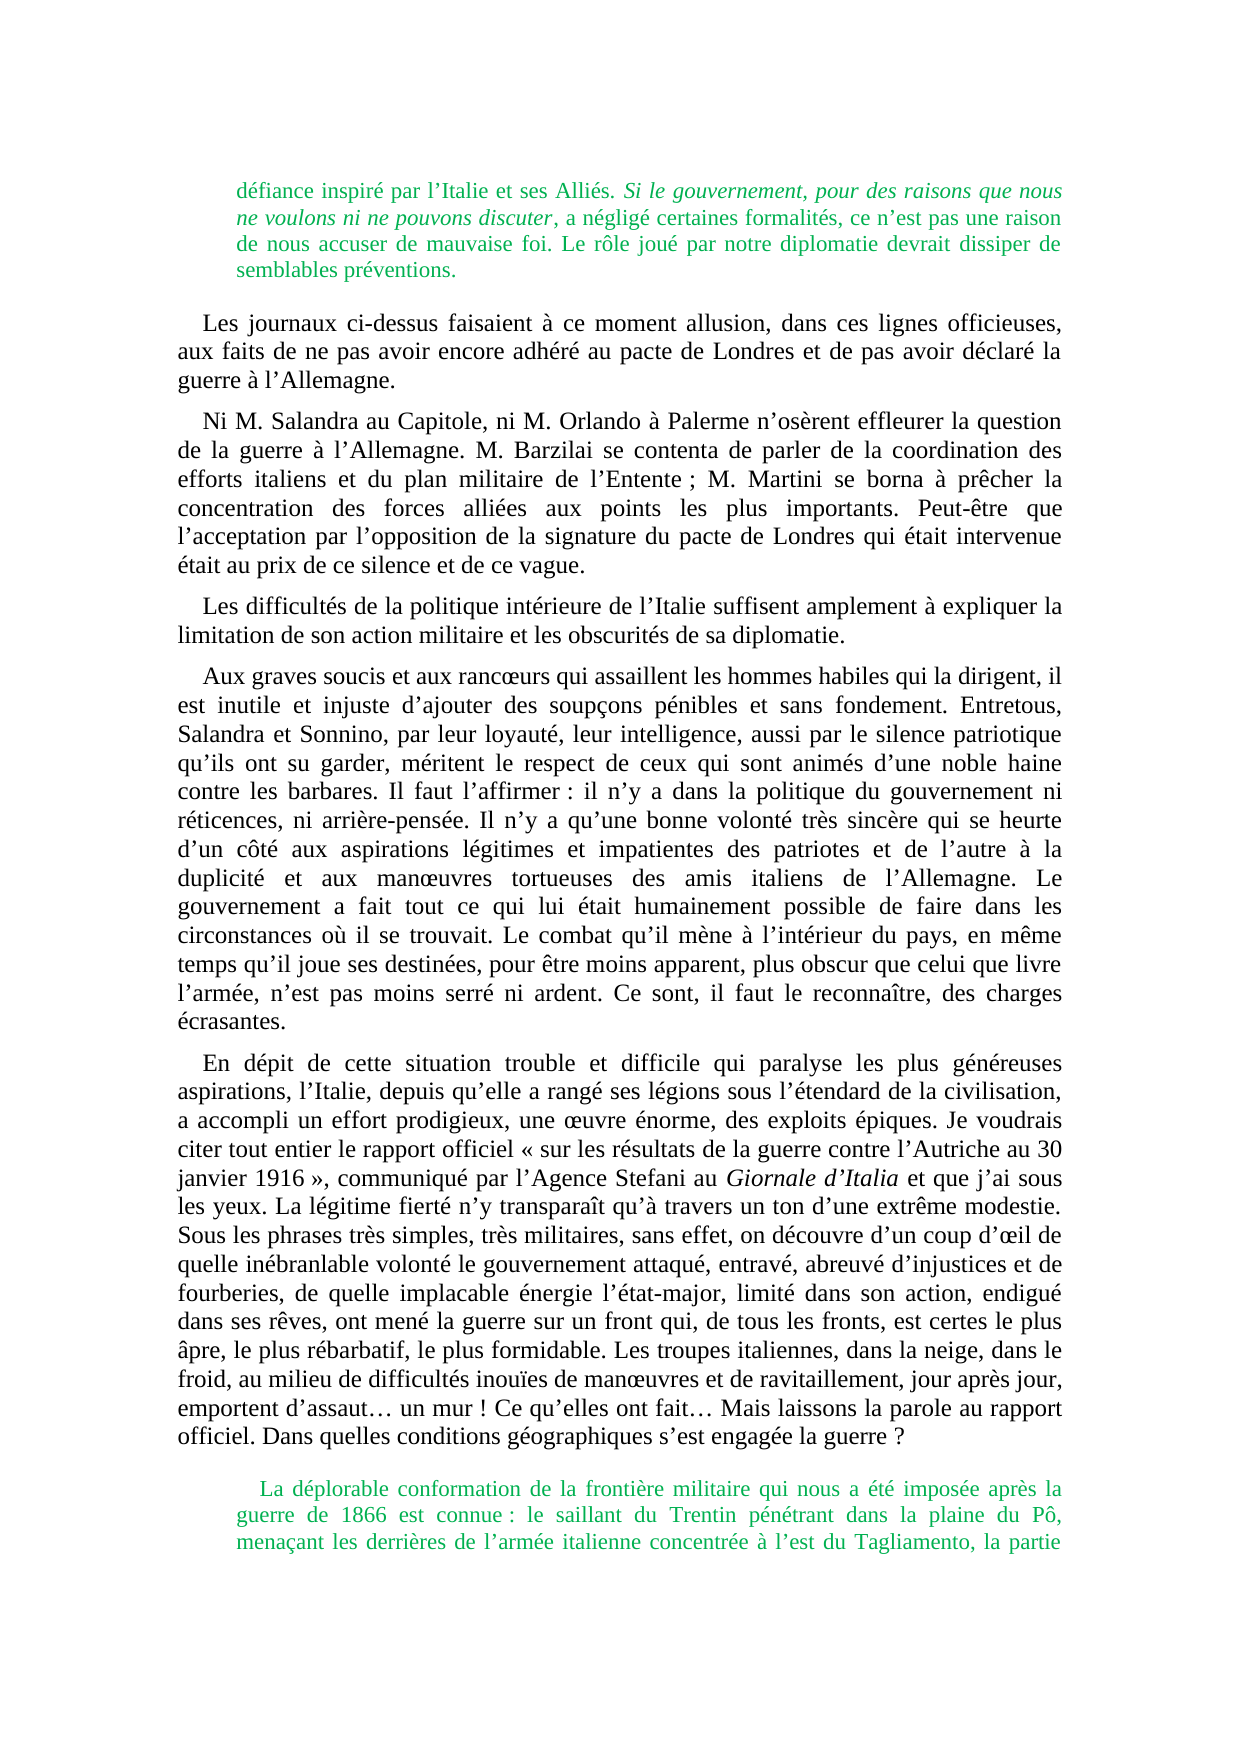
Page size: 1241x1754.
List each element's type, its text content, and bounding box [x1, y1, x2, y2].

text En dépit de cette situation trouble et difficile qui paralyse les plus généreuses aspirations, l’Italie, depuis qu’elle a rangé ses légions sous l’étendard de la civilisation, a accompli un effort prodigieux, une œuvre énorme, des exploits épiques. Je voudrais citer tout entier le rapport officiel « sur les résultats de la guerre contre l’Autriche au 30 janvier 1916 », communiqué par l’Agence Stefani au Giornale d’Italia et que j’ai sous les yeux. La légitime fierté n’y transparaît qu’à travers un ton d’une extrême modestie. Sous les phrases très simples, très militaires, sans effet, on découvre d’un coup d’œil de quelle inébranlable volonté le gouvernement attaqué, entravé, abreuvé d’injustices et de fourberies, de quelle implacable énergie l’état-major, limité dans son action, endigué dans ses rêves, ont mené la guerre sur un front qui, de tous les fronts, est certes le plus âpre, le plus rébarbatif, le plus formidable. Les troupes italiennes, dans la neige, dans le froid, au milieu de difficultés inouïes de manœuvres et de ravitaillement, jour après jour, emportent d’assaut… un mur ! Ce qu’elles ont fait… Mais laissons la parole au rapport officiel. Dans quelles conditions géographiques s’est engagée la guerre ? [177, 1048, 1063, 1450]
text Les difficultés de la politique intérieure de l’Italie suffisent amplement à expliquer la limitation de son action militaire et les obscurités de sa diplomatie. [177, 591, 1063, 649]
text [236, 1475, 1063, 1554]
text Ni M. Salandra au Capitole, ni M. Orlando à Palerme n’osèrent effleurer la question de la guerre à l’Allemagne. M. Barzilai se contenta de parler de la coordination des efforts italiens et du plan militaire de l’Entente ; M. Martini se borna à prêcher la concentration des forces alliées aux points les plus importants. Peut-être que l’acceptation par l’opposition de la signature du pacte de Londres qui était intervenue était au prix de ce silence et de ce vague. [177, 406, 1063, 579]
text Les journaux ci-dessus faisaient à ce moment allusion, dans ces lignes officieuses, aux faits de ne pas avoir encore adhéré au pacte de Londres et de pas avoir déclaré la guerre à l’Allemagne. [177, 308, 1063, 394]
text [236, 177, 1063, 283]
text Aux graves soucis et aux rancœurs qui assaillent les hommes habiles qui la dirigent, il est inutile et injuste d’ajouter des soupçons pénibles et sans fondement. Entretous, Salandra et Sonnino, par leur loyauté, leur intelligence, aussi par le silence patriotique qu’ils ont su garder, méritent le respect de ceux qui sont animés d’une noble haine contre les barbares. Il faut l’affirmer : il n’y a dans la politique du gouvernement ni réticences, ni arrière-pensée. Il n’y a qu’une bonne volonté très sincère qui se heurte d’un côté aux aspirations légitimes et impatientes des patriotes et de l’autre à la duplicité et aux manœuvres tortueuses des amis italiens de l’Allemagne. Le gouvernement a fait tout ce qui lui était humainement possible de faire dans les circonstances où il se trouvait. Le combat qu’il mène à l’intérieur du pays, en même temps qu’il joue ses destinées, pour être moins apparent, plus obscur que celui que livre l’armée, n’est pas moins serré ni ardent. Ce sont, il faut le reconnaître, des charges écrasantes. [177, 661, 1063, 1035]
